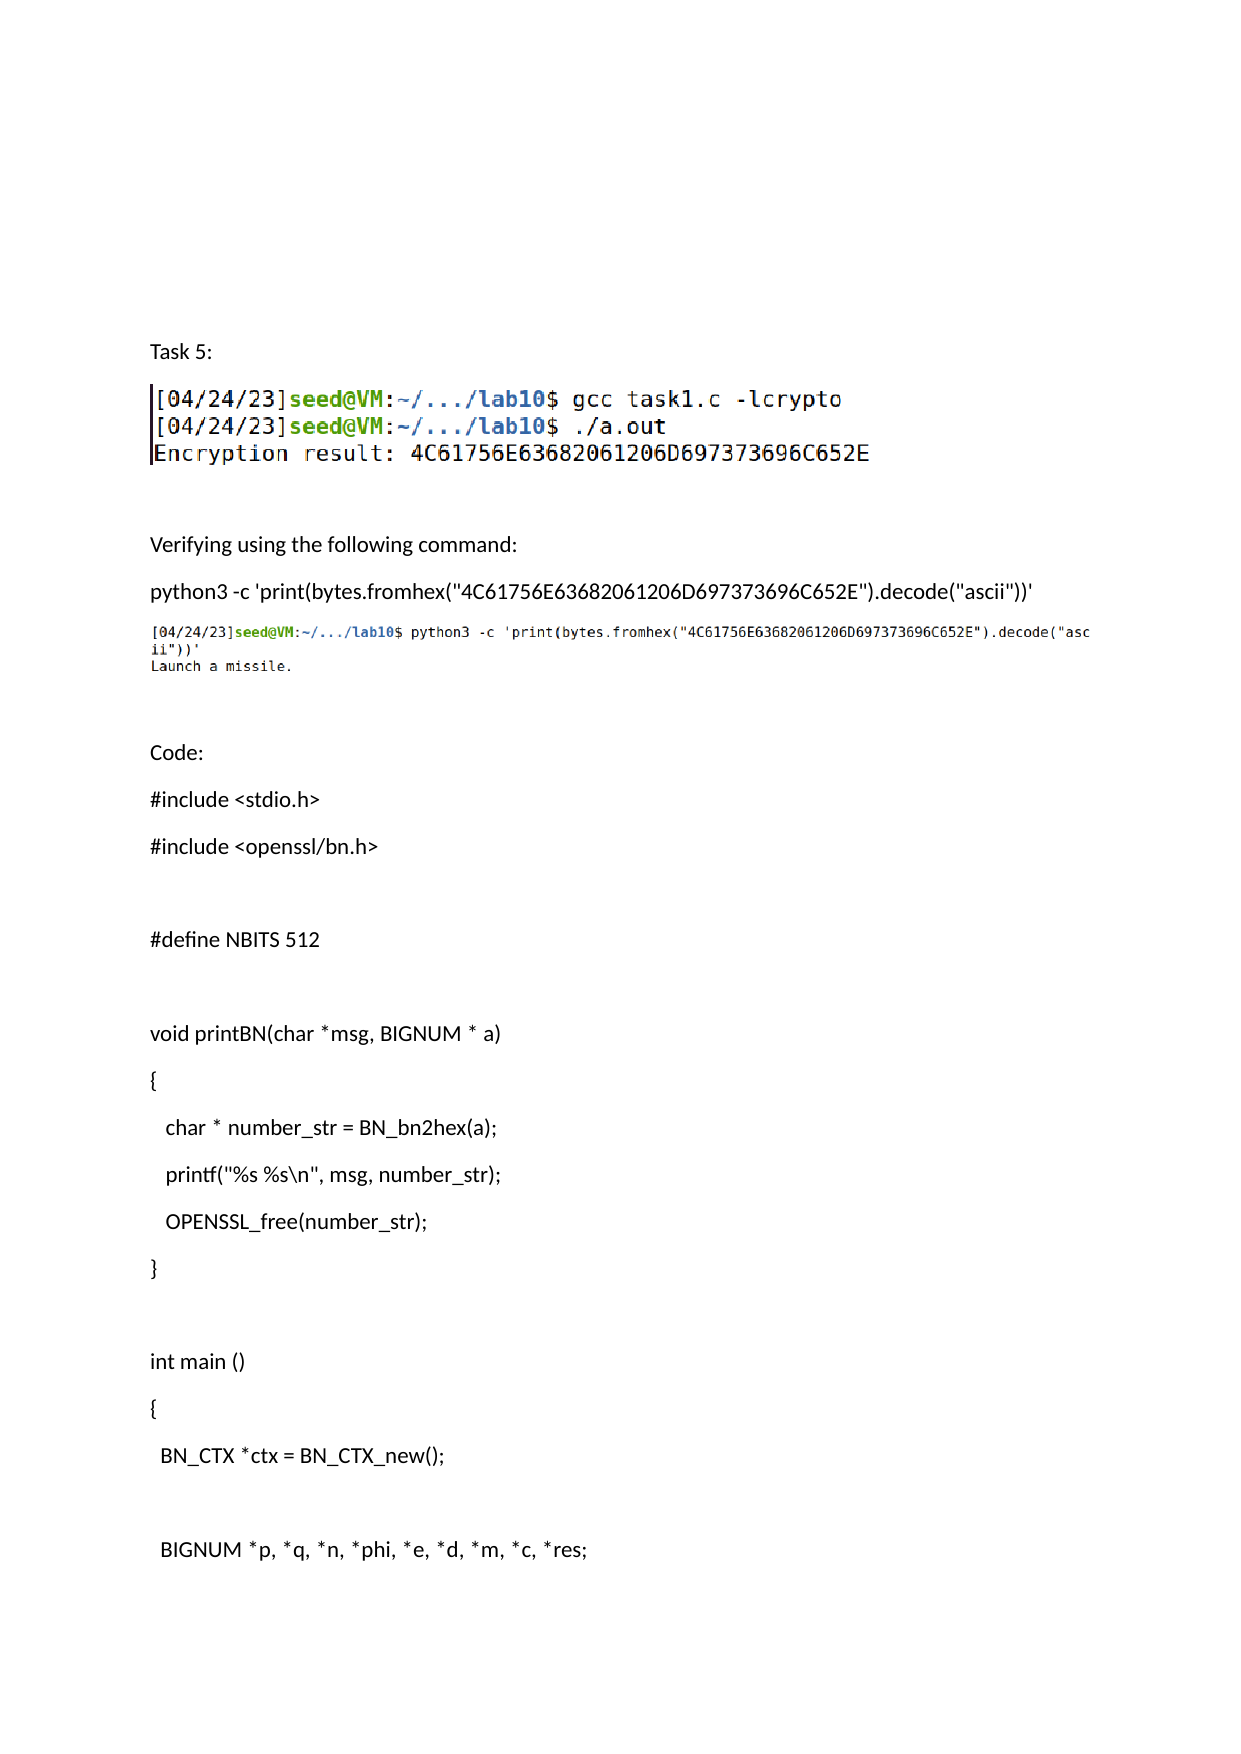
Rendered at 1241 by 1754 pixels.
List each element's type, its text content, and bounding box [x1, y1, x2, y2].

text { [150, 1066, 1090, 1094]
text int main () [150, 1347, 1090, 1376]
text #include <stdio.h> [150, 785, 1090, 813]
text char * number_str = BN_bn2hex(a); [150, 1113, 1090, 1141]
text #include <openssl/bn.h> [150, 832, 1090, 860]
text python3 -c 'print(bytes.fromhex("4C61756E63682061206D697373696C652E").decode("ascii"))' [150, 577, 1090, 606]
text } [150, 1254, 1090, 1282]
text OPENSSL_free(number_str); [150, 1207, 1090, 1235]
text Verifying using the following command: [150, 531, 1090, 559]
text void printBN(char *msg, BIGNUM * a) [150, 1019, 1090, 1047]
text BN_CTX *ctx = BN_CTX_new(); [150, 1441, 1090, 1469]
picture [150, 384, 1091, 465]
text Code: [150, 738, 1090, 766]
text #define NBITS 512 [150, 926, 1090, 954]
text printf("%s %s\n", msg, number_str); [150, 1160, 1090, 1188]
text { [150, 1394, 1090, 1422]
text Task 5: [150, 337, 1090, 366]
picture [150, 624, 1091, 673]
text BIGNUM *p, *q, *n, *phi, *e, *d, *m, *c, *res; [150, 1535, 1090, 1563]
